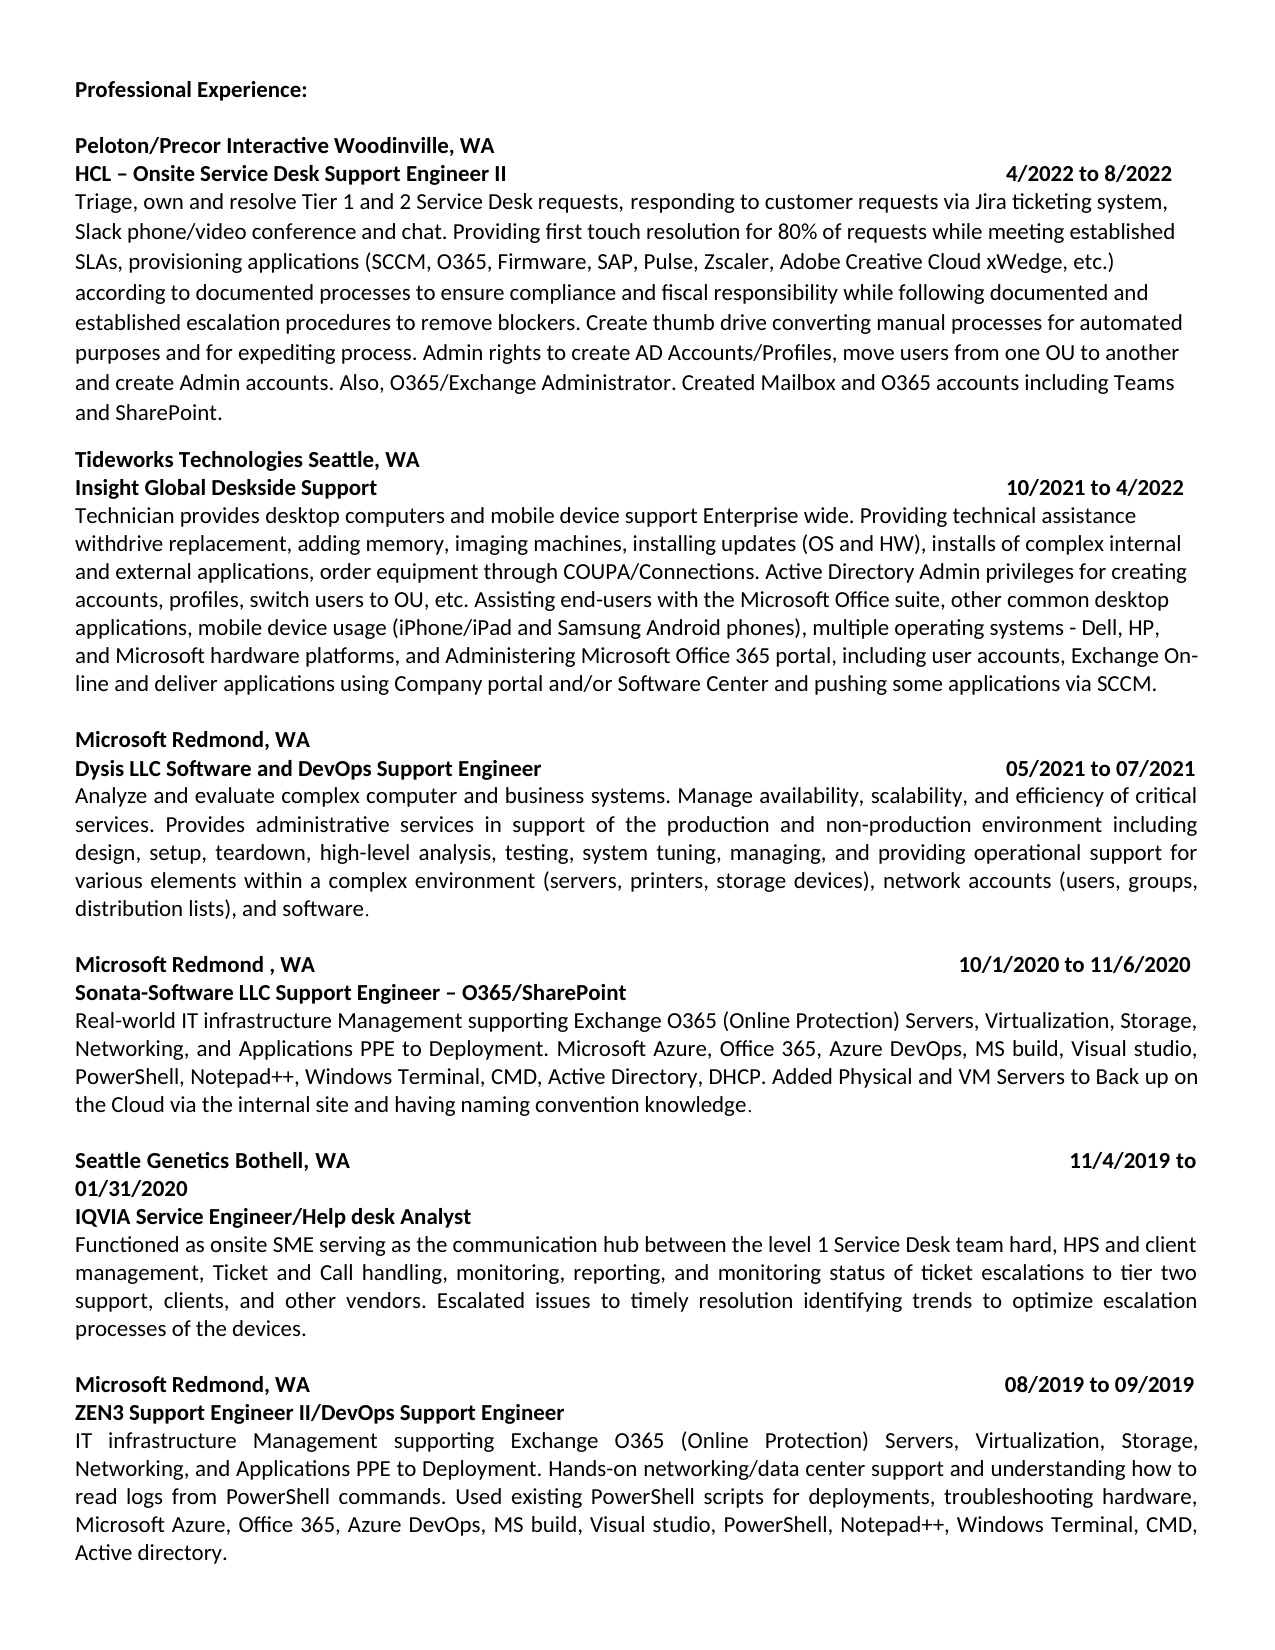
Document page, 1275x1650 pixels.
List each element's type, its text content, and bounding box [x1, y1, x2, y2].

text Real-world IT infrastructure Management supporting Exchange O365 (Online Protection) Servers, Virtualization, Storage, Networking, and Applications PPE to Deployment. Microsoft Azure, Office 365, Azure DevOps, MS build, Visual studio, PowerShell, Notepad++, Windows Terminal, CMD, Active Directory, DHCP. Added Physical and VM Servers to Back up on the Cloud via the internal site and having naming convention knowledge. [75, 1006, 1200, 1118]
text Functioned as onsite SME serving as the communication hub between the level 1 Service Desk team hard, HPS and client management, Ticket and Call handling, monitoring, reporting, and monitoring status of ticket escalations to tier two support, clients, and other vendors. Escalated issues to timely resolution identifying trends to optimize escalation processes of the devices. [75, 1230, 1200, 1342]
text Analyze and evaluate complex computer and business systems. Manage availability, scalability, and efficiency of critical services. Provides administrative services in support of the production and non-production environment including design, setup, teardown, high-level analysis, testing, system tuning, managing, and providing operational support for various elements within a complex environment (servers, printers, storage devices), network accounts (users, groups, distribution lists), and software. [75, 782, 1200, 922]
text ZEN3 Support Engineer II/DevOps Support Engineer [75, 1398, 1200, 1426]
text HCL – Onsite Service Desk Support Engineer II 4/2022 to 8/2022 [75, 159, 1200, 187]
text Insight Global Deskside Support 10/2021 to 4/2022 [75, 473, 1200, 501]
text Triage, own and resolve Tier 1 and 2 Service Desk requests, responding to customer requests via Jira ticketing system, Slack phone/video conference and chat. Providing first touch resolution for 80% of requests while meeting established SLAs, provisioning applications (SCCM, O365, Firmware, SAP, Pulse, Zscaler, Adobe Creative Cloud xWedge, etc.) according to documented processes to ensure compliance and fiscal responsibility while following documented and established escalation procedures to remove blockers. Create thumb drive converting manual processes for automated purposes and for expediting process. Admin rights to create AD Accounts/Profiles, move users from one OU to another and create Admin accounts. Also, O365/Exchange Administrator. Created Mailbox and O365 accounts including Teams and SharePoint. [75, 187, 1200, 427]
text IT infrastructure Management supporting Exchange O365 (Online Protection) Servers, Virtualization, Storage, Networking, and Applications PPE to Deployment. Hands-on networking/data center support and understanding how to read logs from PowerShell commands. Used existing PowerShell scripts for deployments, troubleshooting hardware, Microsoft Azure, Office 365, Azure DevOps, MS build, Visual studio, PowerShell, Notepad++, Windows Terminal, CMD, Active directory. [75, 1426, 1200, 1566]
text Tideworks Technologies Seattle, WA [75, 445, 1200, 473]
text Sonata-Software LLC Support Engineer – O365/SharePoint [75, 978, 1200, 1006]
text Microsoft Redmond, WA [75, 726, 1200, 754]
text IQVIA Service Engineer/Help desk Analyst [75, 1202, 1200, 1230]
text Dysis LLC Software and DevOps Support Engineer 05/2021 to 07/2021 [75, 754, 1200, 782]
text Microsoft Redmond , WA 10/1/2020 to 11/6/2020 [75, 950, 1200, 978]
text Seattle Genetics Bothell, WA 11/4/2019 to 01/31/2020 [75, 1146, 1200, 1202]
text Microsoft Redmond, WA 08/2019 to 09/2019 [75, 1370, 1200, 1398]
text Technician provides desktop computers and mobile device support Enterprise wide. Providing technical assistance withdrive replacement, adding memory, imaging machines, installing updates (OS and HW), installs of complex internal and external applications, order equipment through COUPA/Connections. Active Directory Admin privileges for creating accounts, profiles, switch users to OU, etc. Assisting end-users with the Microsoft Office suite, other common desktop applications, mobile device usage (iPhone/iPad and Samsung Android phones), multiple operating systems - Dell, HP, and Microsoft hardware platforms, and Administering Microsoft Office 365 portal, including user accounts, Exchange On-line and deliver applications using Company portal and/or Software Center and pushing some applications via SCCM. [75, 501, 1200, 698]
text Professional Experience: [75, 75, 1200, 103]
text Peloton/Precor Interactive Woodinville, WA [75, 131, 1200, 159]
